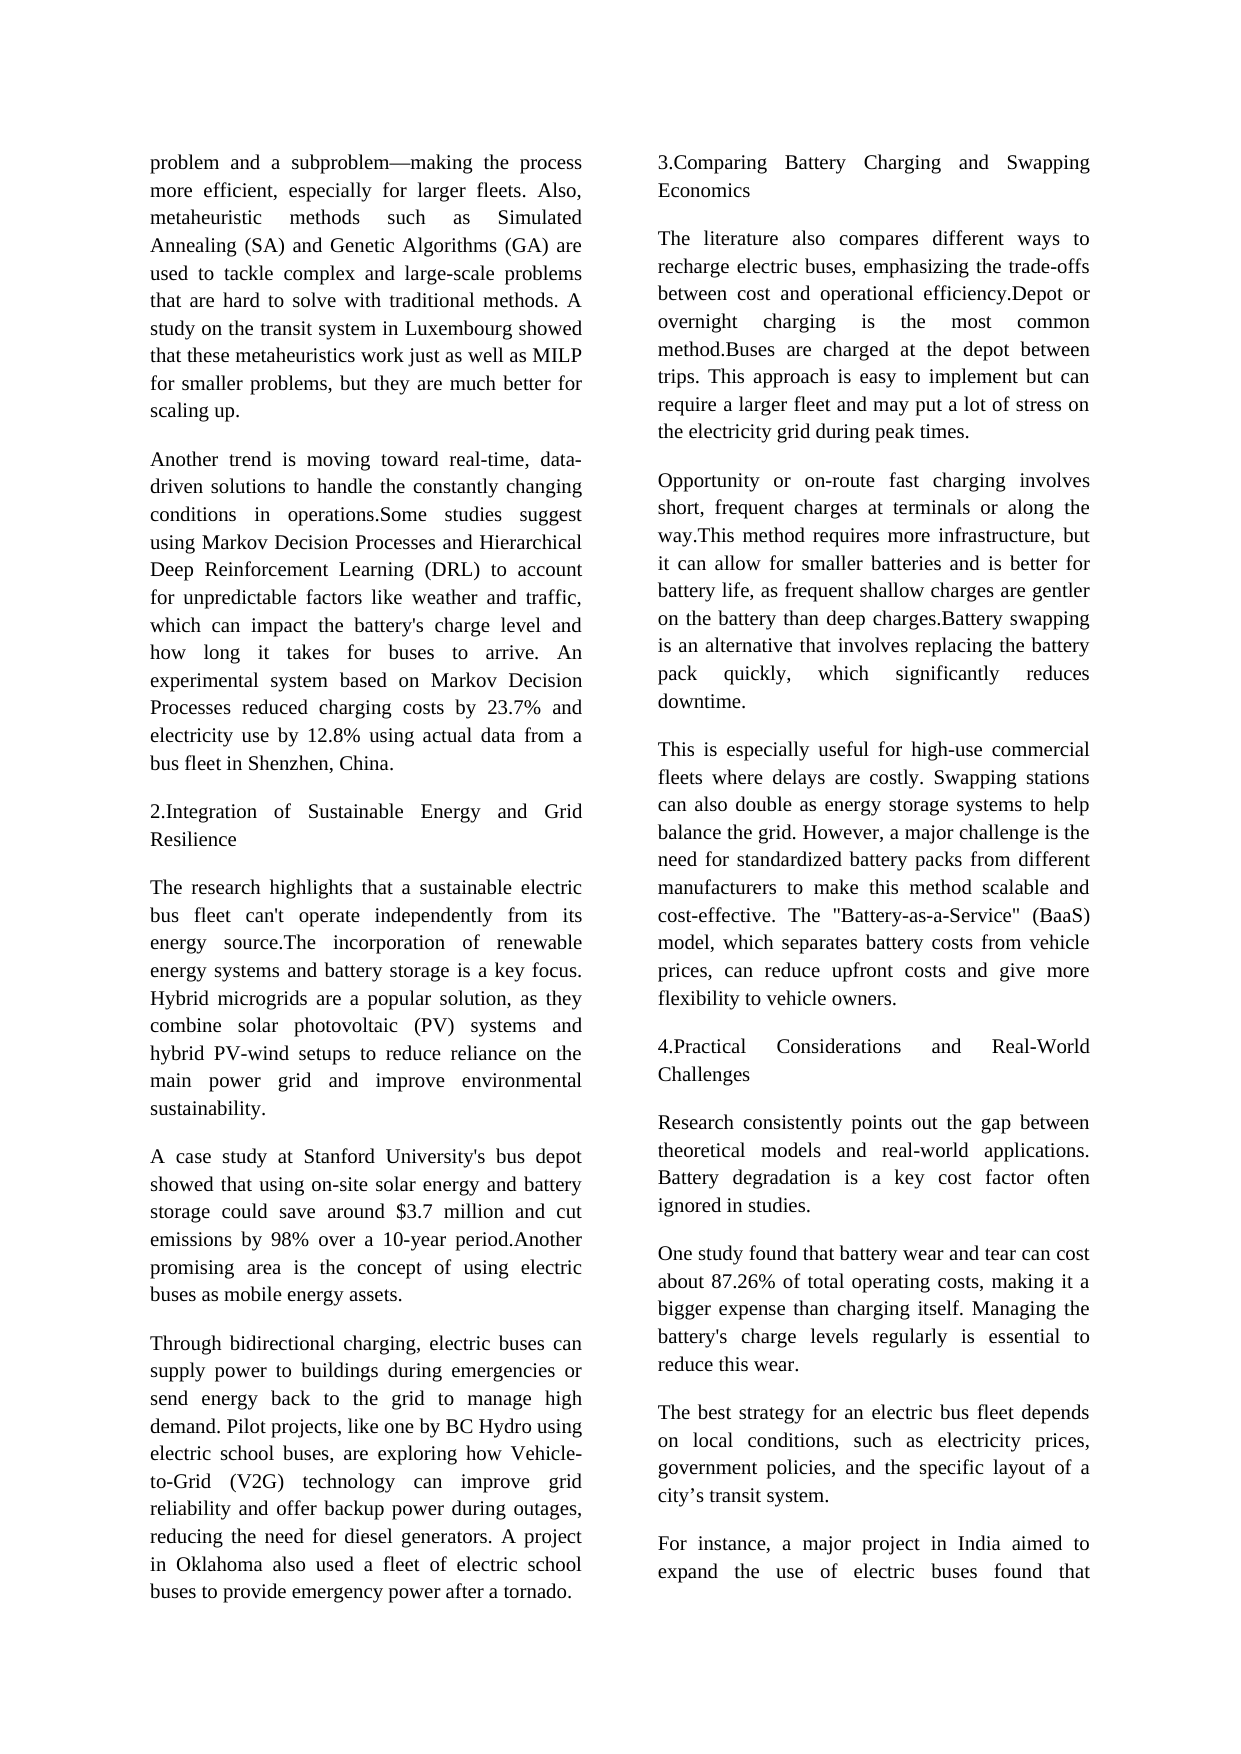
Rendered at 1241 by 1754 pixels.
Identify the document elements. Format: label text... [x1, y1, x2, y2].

text 3.Comparing Battery Charging and Swapping Economics [658, 150, 1090, 202]
text 4.Practical Considerations and Real-World Challenges [658, 1034, 1090, 1086]
text 2.Integration of Sustainable Energy and Grid Resilience [150, 799, 583, 851]
text The research highlights that a sustainable electric bus fleet can't operate independently from its energy source.The incorporation of renewable energy systems and battery storage is a key focus. Hybrid microgrids are a popular solution, as they combine solar photovoltaic (PV) systems and hybrid PV-wind setups to reduce reliance on the main power grid and improve environmental sustainability. [150, 875, 583, 1120]
text This is especially useful for high-use commercial fleets where delays are costly. Swapping stations can also double as energy storage systems to help balance the grid. However, a major challenge is the need for standardized battery packs from different manufacturers to make this method scalable and cost-effective. The "Battery-as-a-Service" (BaaS) model, which separates battery costs from vehicle prices, can reduce upfront costs and give more flexibility to vehicle owners. [658, 737, 1090, 1009]
text The best strategy for an electric bus fleet depends on local conditions, such as electricity prices, government policies, and the specific layout of a city’s transit system. [658, 1400, 1090, 1507]
text Another trend is moving toward real-time, data-driven solutions to handle the constantly changing conditions in operations.Some studies suggest using Markov Decision Processes and Hierarchical Deep Reinforcement Learning (DRL) to account for unpredictable factors like weather and traffic, which can impact the battery's charge level and how long it takes for buses to arrive. An experimental system based on Markov Decision Processes reduced charging costs by 23.7% and electricity use by 12.8% using actual data from a bus fleet in Shenzhen, China. [150, 447, 583, 774]
text Through bidirectional charging, electric buses can supply power to buildings during emergencies or send energy back to the grid to manage high demand. Pilot projects, like one by BC Hydro using electric school buses, are exploring how Vehicle-to-Grid (V2G) technology can improve grid reliability and offer backup power during outages, reducing the need for diesel generators. A project in Oklahoma also used a fleet of electric school buses to provide emergency power after a tornado. [150, 1331, 583, 1603]
text Research consistently points out the gap between theoretical models and real-world applications. Battery degradation is a key cost factor often ignored in studies. [658, 1110, 1090, 1217]
text One study found that battery wear and tear can cost about 87.26% of total operating costs, making it a bigger expense than charging itself. Managing the battery's charge levels regularly is essential to reduce this wear. [658, 1241, 1090, 1376]
text A case study at Stanford University's bus depot showed that using on-site solar energy and battery storage could save around $3.7 million and cut emissions by 98% over a 10-year period.Another promising area is the concept of using electric buses as mobile energy assets. [150, 1144, 583, 1306]
text The literature also compares different ways to recharge electric buses, emphasizing the trade-offs between cost and operational efficiency.Depot or overnight charging is the most common method.Buses are charged at the depot between trips. This approach is easy to implement but can require a larger fleet and may put a lot of stress on the electricity grid during peak times. [658, 226, 1090, 443]
text Opportunity or on-route fast charging involves short, frequent charges at terminals or along the way.This method requires more infrastructure, but it can allow for smaller batteries and is better for battery life, as frequent shallow charges are gentler on the battery than deep charges.Battery swapping is an alternative that involves replacing the battery pack quickly, which significantly reduces downtime. [658, 468, 1090, 713]
